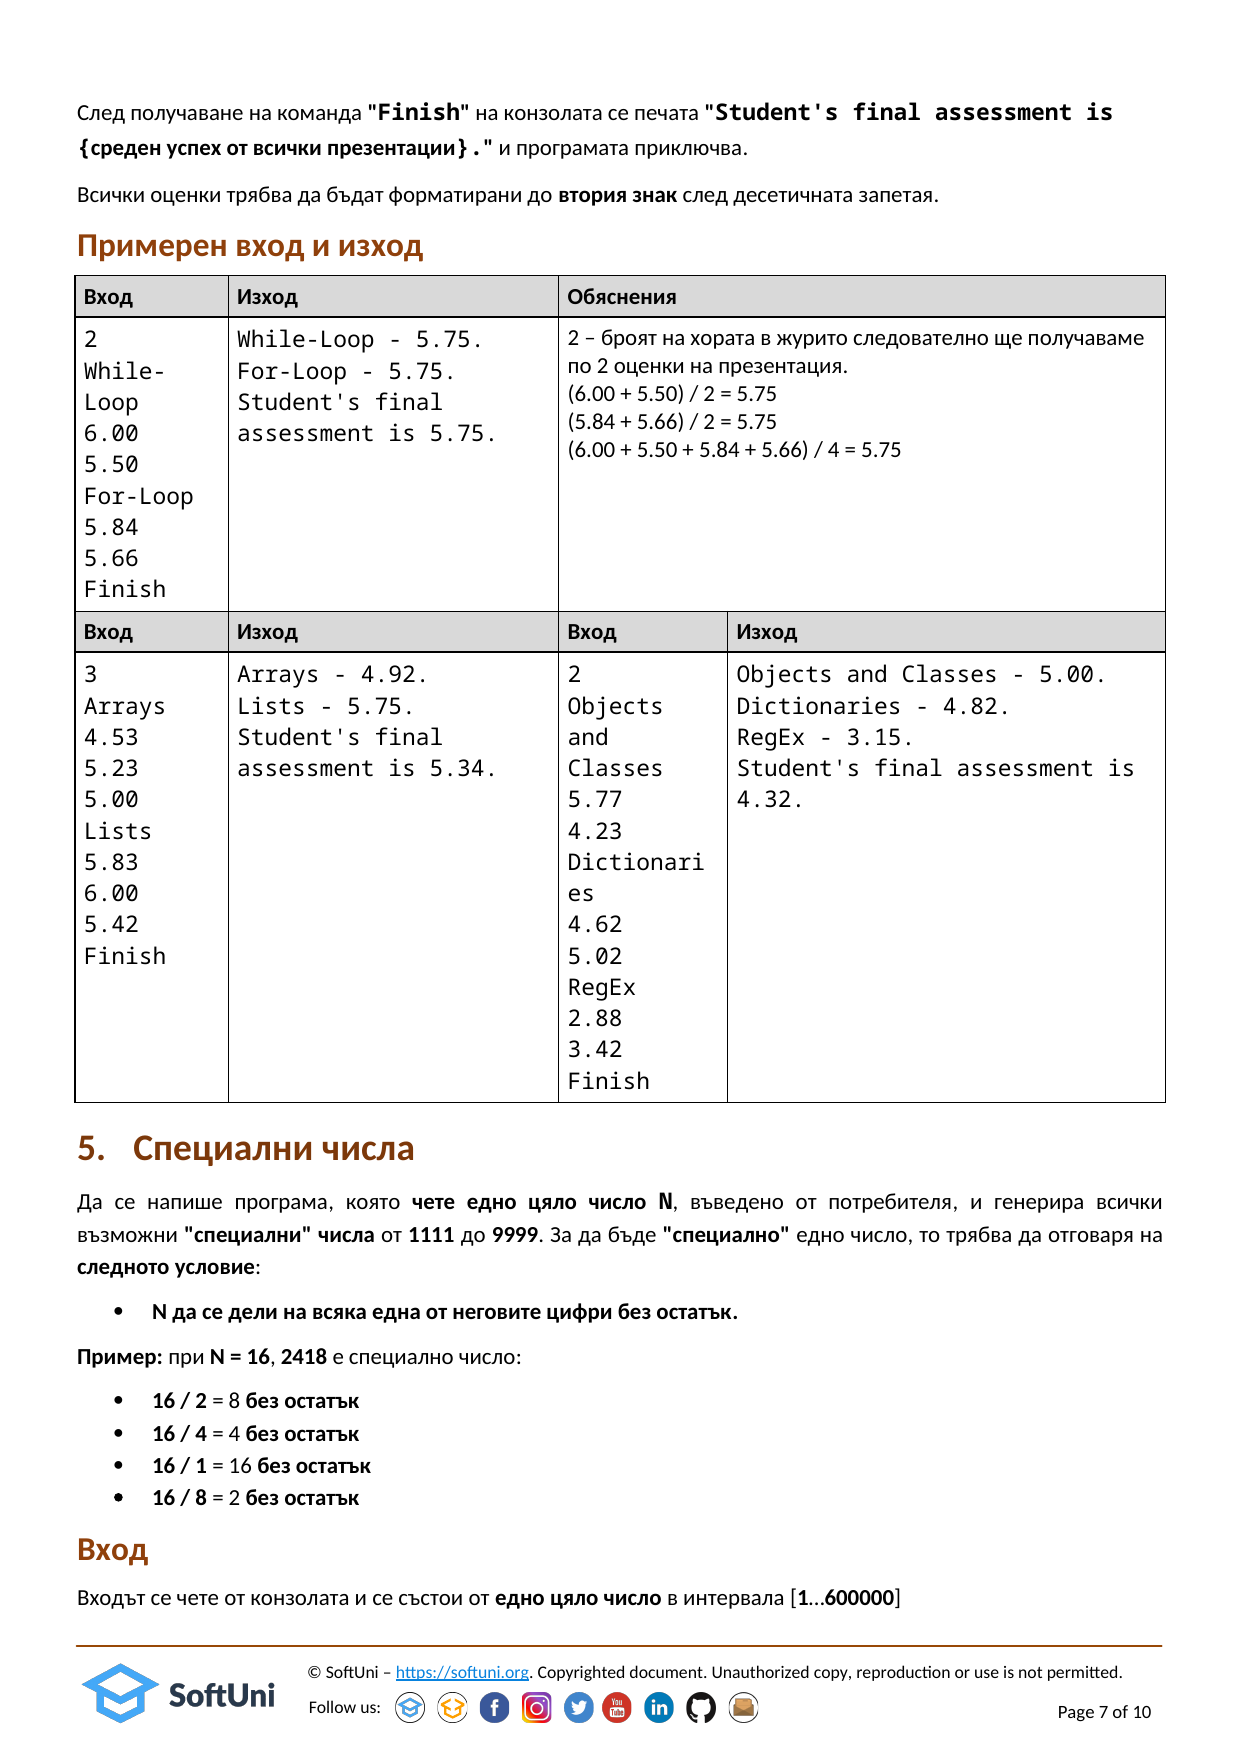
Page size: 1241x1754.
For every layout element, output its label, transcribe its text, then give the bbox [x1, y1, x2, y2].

table_cell Вход [76, 612, 228, 651]
picture [75, 1658, 281, 1729]
table_cell Objects and Classes - 5.00. Dictionaries - 4.82. RegEx - 3.15. Student's final assessment is 4.32. [728, 653, 1165, 1102]
picture [644, 1692, 653, 1701]
text След получаване на команда "Finish" на конзолата се печата "Student's final assessment is {среден успех от всички презентации}." и програмата приключва. [77, 95, 1163, 163]
list 16 / 4 = 4 без остатък [114, 1419, 1163, 1447]
subtitle Вход [77, 1528, 1163, 1568]
table_cell Вход [559, 612, 727, 651]
list 16 / 1 = 16 без остатък [114, 1451, 1163, 1479]
table_cell Arrays - 4.92. Lists - 5.75. Student's final assessment is 5.34. [229, 653, 558, 1102]
picture [522, 1692, 552, 1723]
picture [665, 1692, 674, 1701]
text Входът се чете от конзолата и се състои от едно цяло число в интервала [1…600000] [77, 1583, 1163, 1611]
picture [644, 1714, 653, 1723]
list 16 / 8 = 2 без остатък [114, 1483, 1163, 1511]
picture [665, 1714, 674, 1723]
table_cell Изход [229, 612, 558, 651]
text Да се напише програма, която чете едно цяло число N, въведено от потребителя, и генерира всички възможни "специални" числа от 1111 до 9999. За да бъде "специалнo" едно число, то трябва да отговаря на следното условие: [77, 1185, 1163, 1280]
picture [658, 1705, 667, 1714]
table_cell 2 Objects and Classes 5.77 4.23 Dictionaries 4.62 5.02 RegEx 2.88 3.42 Finish [559, 653, 727, 1102]
picture [602, 1692, 632, 1723]
picture [437, 1692, 468, 1723]
table_cell 2 While-Loop 6.00 5.50 For-Loop 5.84 5.66 Finish [76, 318, 228, 611]
picture [479, 1692, 510, 1723]
table_header Изход [229, 276, 558, 316]
list 16 / 2 = 8 без остатък [114, 1386, 1163, 1414]
table_cell 2 – броят на хората в журито следователно ще получаваме по 2 оценки на презентация. (6.00 + 5.50) / 2 = 5.75 (5.84 + 5.66) / 2 = 5.75 (6.00 + 5.50 + 5.84 + 5.66) / 4 = 5.75 [559, 318, 1165, 611]
picture [564, 1692, 594, 1723]
picture [686, 1692, 716, 1723]
table_cell Изход [728, 612, 1165, 651]
picture [395, 1692, 425, 1723]
text Всички оценки трябва да бъдат форматирани до втория знак след десетичната запетая. [77, 180, 1163, 208]
table_header Обяснения [559, 276, 1165, 316]
list N да се дели на всяка една от неговите цифри без остатък. [114, 1297, 1163, 1325]
subtitle Специални числа [77, 1124, 1163, 1169]
text Пример: при N = 16, 2418 е специално число: [77, 1342, 1163, 1370]
picture [728, 1692, 759, 1723]
subtitle Примерен вход и изход [77, 224, 1163, 265]
table_cell 3 Arrays 4.53 5.23 5.00 Lists 5.83 6.00 5.42 Finish [76, 653, 228, 1102]
table_cell While-Loop - 5.75. For-Loop - 5.75. Student's final assessment is 5.75. [229, 318, 558, 611]
table_header Вход [76, 276, 228, 316]
